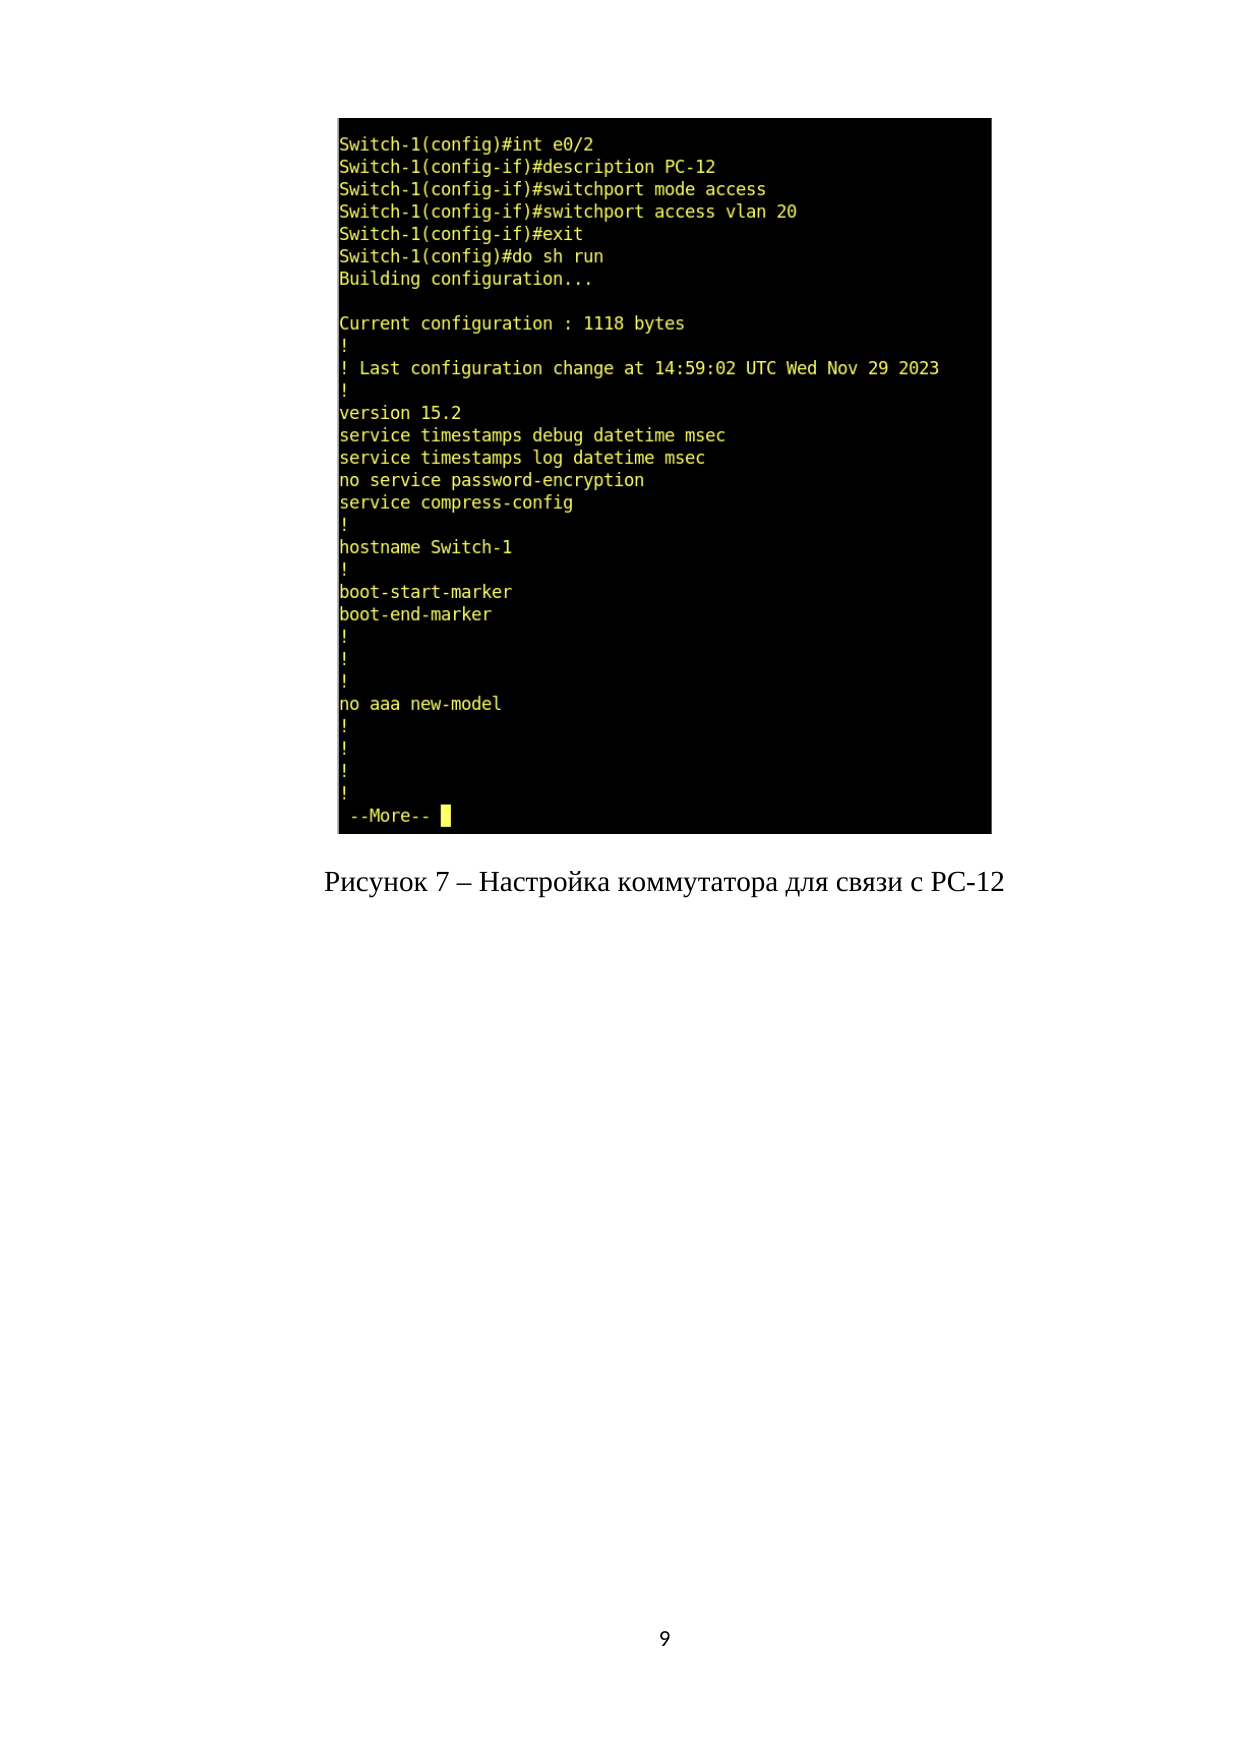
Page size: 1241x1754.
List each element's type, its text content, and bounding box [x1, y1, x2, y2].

text Рисунок 7 – Настройка коммутатора для связи с PC-12 [177, 864, 1152, 898]
picture [337, 118, 992, 834]
